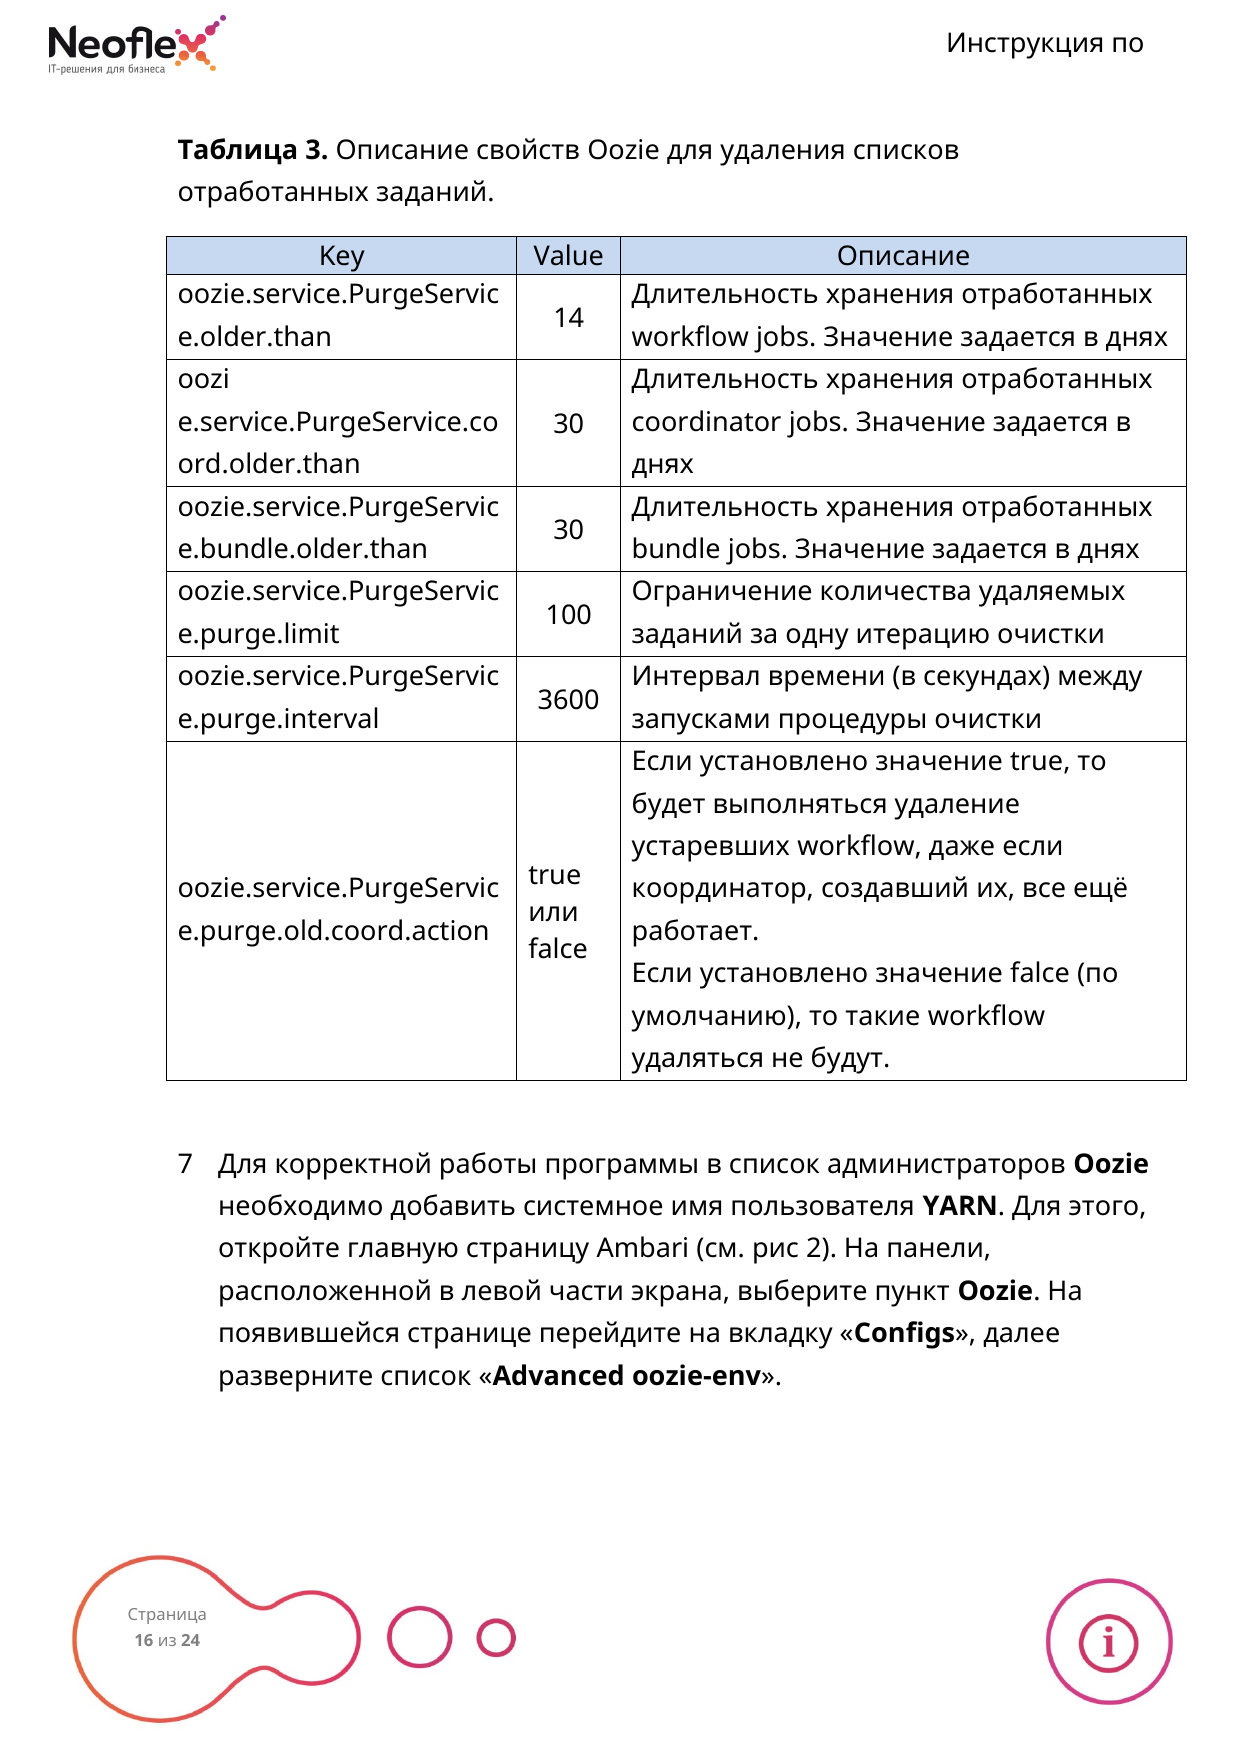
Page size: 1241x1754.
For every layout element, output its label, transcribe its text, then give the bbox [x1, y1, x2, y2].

table_cell 100 [517, 572, 620, 656]
table_header Key [167, 237, 516, 274]
table_cell oozie.service.PurgeService.purge.limit [167, 572, 516, 656]
table_cell Длительность хранения отработанных bundle jobs. Значение задается в днях [621, 487, 1186, 571]
table_cell 3600 [517, 657, 620, 741]
table_cell 30 [517, 487, 620, 571]
table_cell Интервал времени (в секундах) между запусками процедуры очистки [621, 657, 1186, 741]
table_cell oozie.service.PurgeService.purge.interval [167, 657, 516, 741]
table_cell Длительность хранения отработанных coordinator jobs. Значение задается в днях [621, 360, 1186, 486]
table_cell oozie.service.PurgeService.coord.older.than [167, 360, 516, 486]
table_cell true или falce [517, 742, 620, 1080]
list Для корректной работы программы в список администраторов Oozie необходимо добавить системное имя пользователя YARN. Для этого, откройте главную страницу Ambari (см. рис 2). На панели, расположенной в левой части экрана, выберите пункт Oozie. На появившейся странице перейдите на вкладку «Configs», далее разверните список «Advanced oozie-env». [177, 1144, 1152, 1393]
table_cell 30 [517, 360, 620, 486]
table_header Value [517, 237, 620, 274]
picture [44, 14, 227, 78]
table_cell oozie.service.PurgeService.purge.old.coord.action [167, 742, 516, 1080]
table_header Описание [621, 237, 1186, 274]
table_cell 14 [517, 275, 620, 359]
table_cell oozie.service.PurgeService.bundle.older.than [167, 487, 516, 571]
table_cell Если установлено значение true, то будет выполняться удаление устаревших workflow, даже если координатор, создавший их, все ещё работает. Если установлено значение falce (по умолчанию), то такие workflow удаляться не будут. [621, 742, 1186, 1080]
picture [2, 1534, 1240, 1754]
text Таблица 3. Описание свойств Oozie для удаления списков отработанных заданий. [177, 130, 1152, 209]
table_cell Ограничение количества удаляемых заданий за одну итерацию очистки [621, 572, 1186, 656]
table_cell Длительность хранения отработанных workflow jobs. Значение задается в днях [621, 275, 1186, 359]
table_cell oozie.service.PurgeService.older.than [167, 275, 516, 359]
